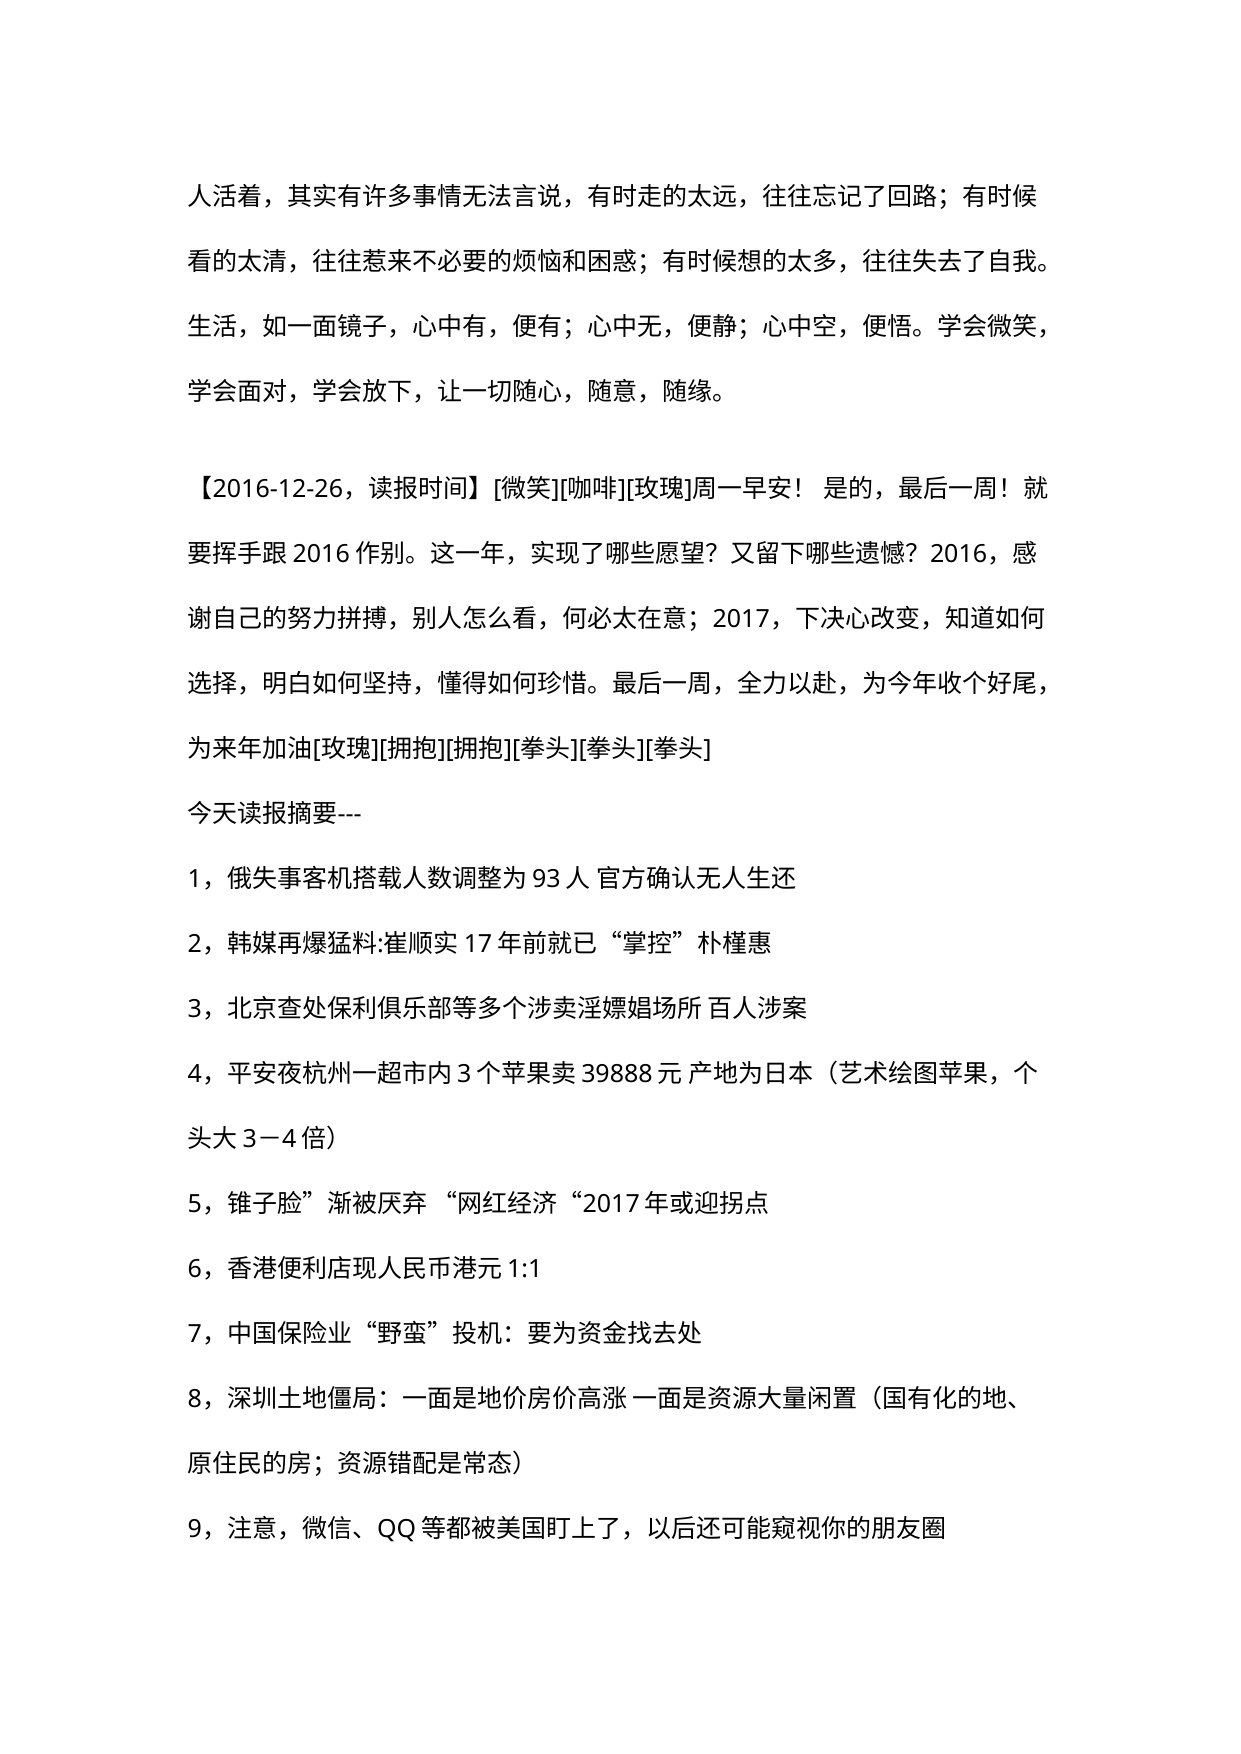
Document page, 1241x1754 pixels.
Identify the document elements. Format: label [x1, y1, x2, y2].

text [187, 162, 1053, 422]
text [187, 454, 1053, 1559]
